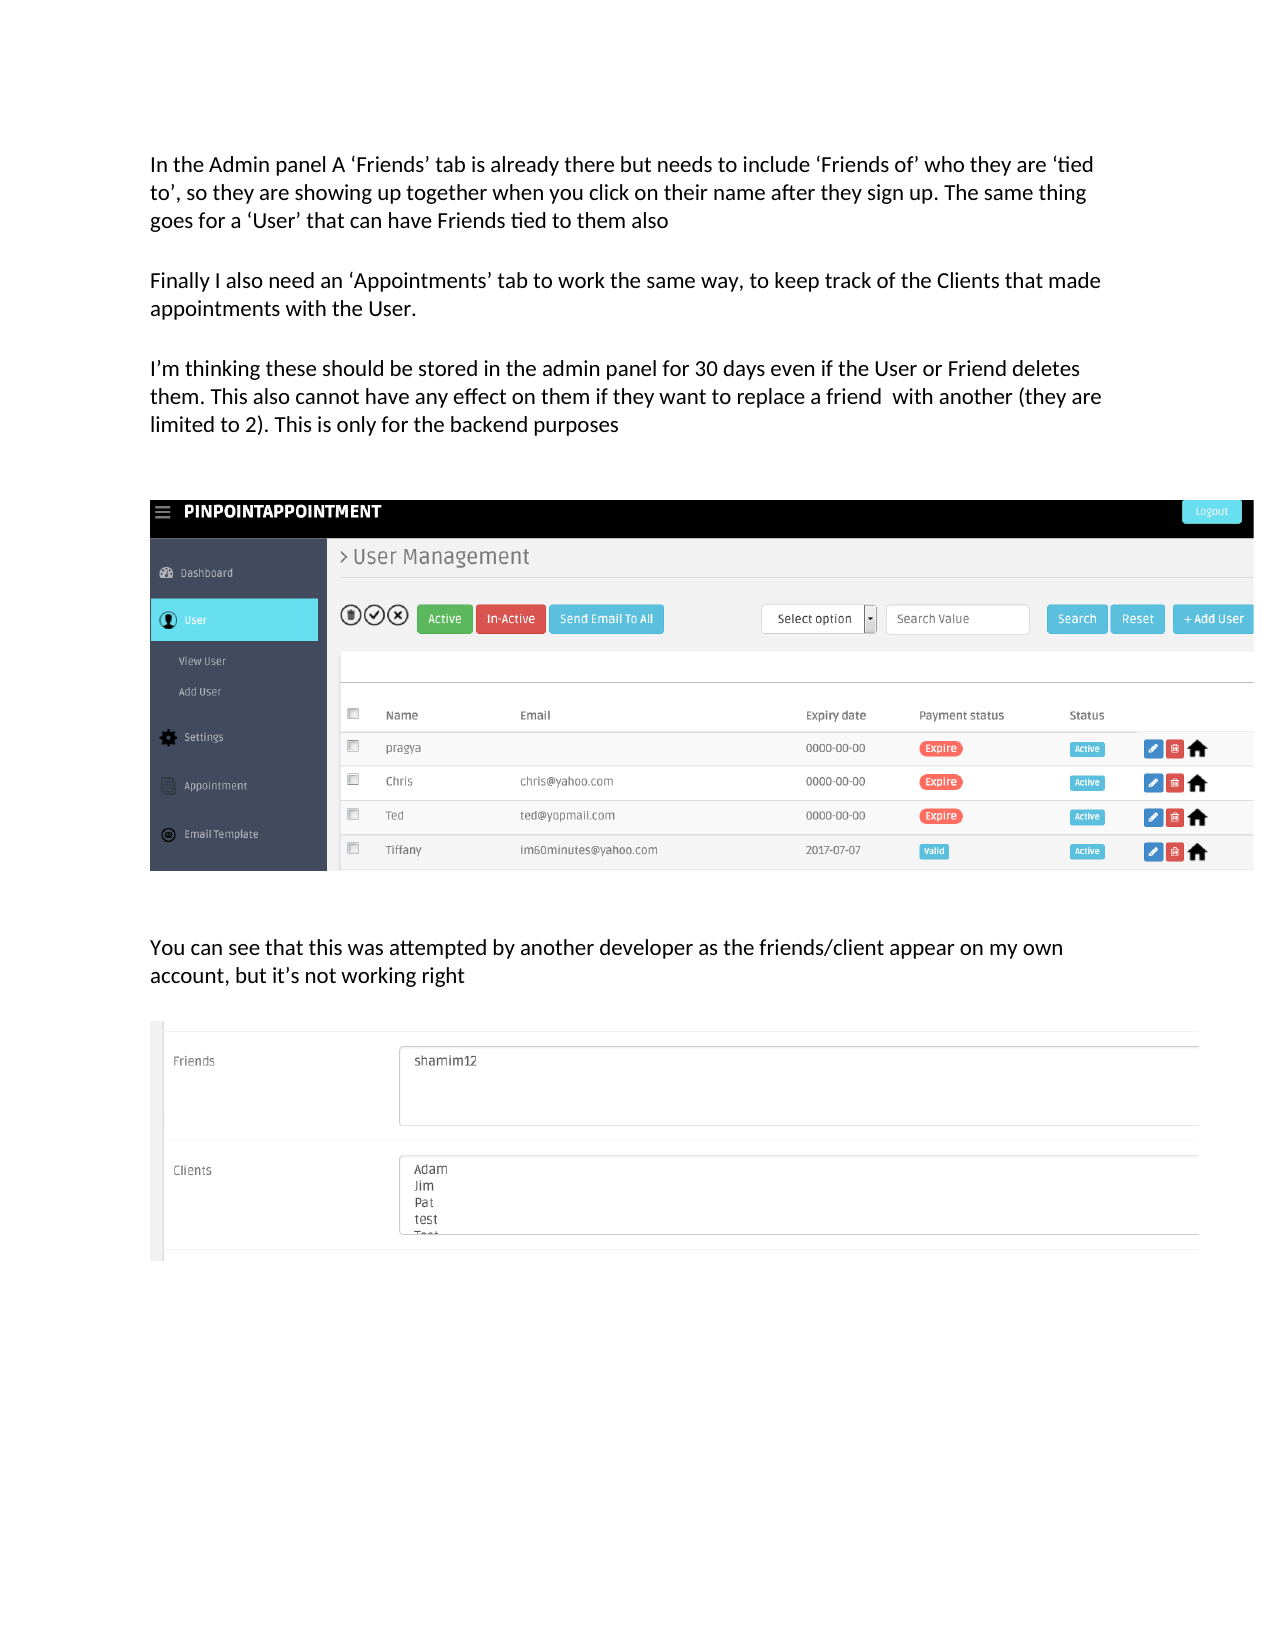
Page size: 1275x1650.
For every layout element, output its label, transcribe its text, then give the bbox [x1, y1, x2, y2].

text I’m thinking these should be stored in the admin panel for 30 days even if the User or Friend deletes them. This also cannot have any effect on them if they want to replace a friend with another (they are limited to 2). This is only for the backend purposes [150, 354, 1125, 438]
text You can see that this was attempted by another developer as the friends/client appear on my own account, but it’s not working right [150, 933, 1125, 989]
picture [150, 500, 1254, 871]
text Finally I also need an ‘Appointments’ tab to work the same way, to keep track of the Clients that made appointments with the User. [150, 266, 1125, 322]
picture [150, 1021, 1199, 1261]
text In the Admin panel A ‘Friends’ tab is already there but needs to include ‘Friends of’ who they are ‘tied to’, so they are showing up together when you click on their name after they sign up. The same thing goes for a ‘User’ that can have Friends tied to them also [150, 150, 1125, 234]
